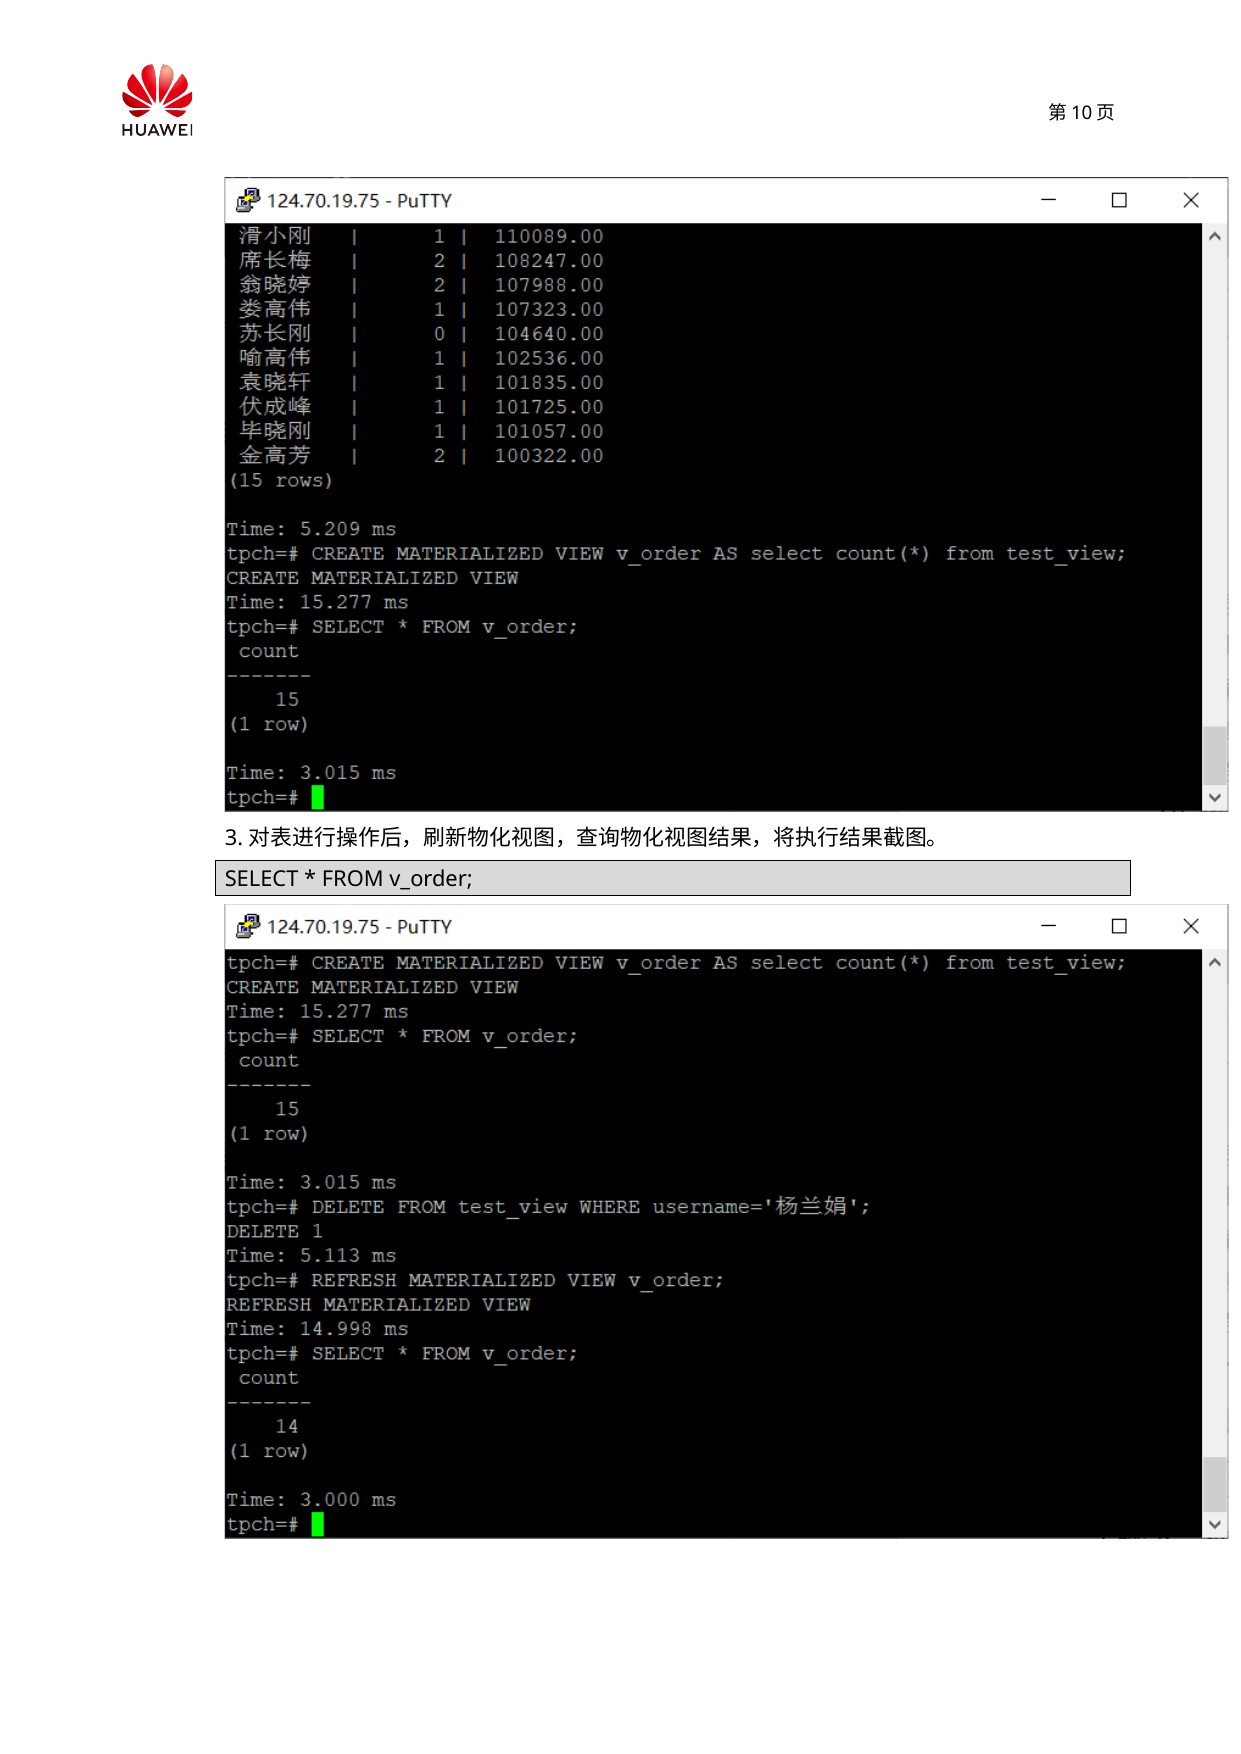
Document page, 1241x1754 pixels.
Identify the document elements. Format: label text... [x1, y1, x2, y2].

text 3. 对表进行操作后，刷新物化视图，查询物化视图结果，将执行结果截图。 [224, 819, 1122, 851]
picture [224, 177, 1229, 812]
text SELECT * FROM v_order; [216, 861, 1130, 895]
picture [122, 64, 193, 136]
picture [224, 904, 1229, 1539]
